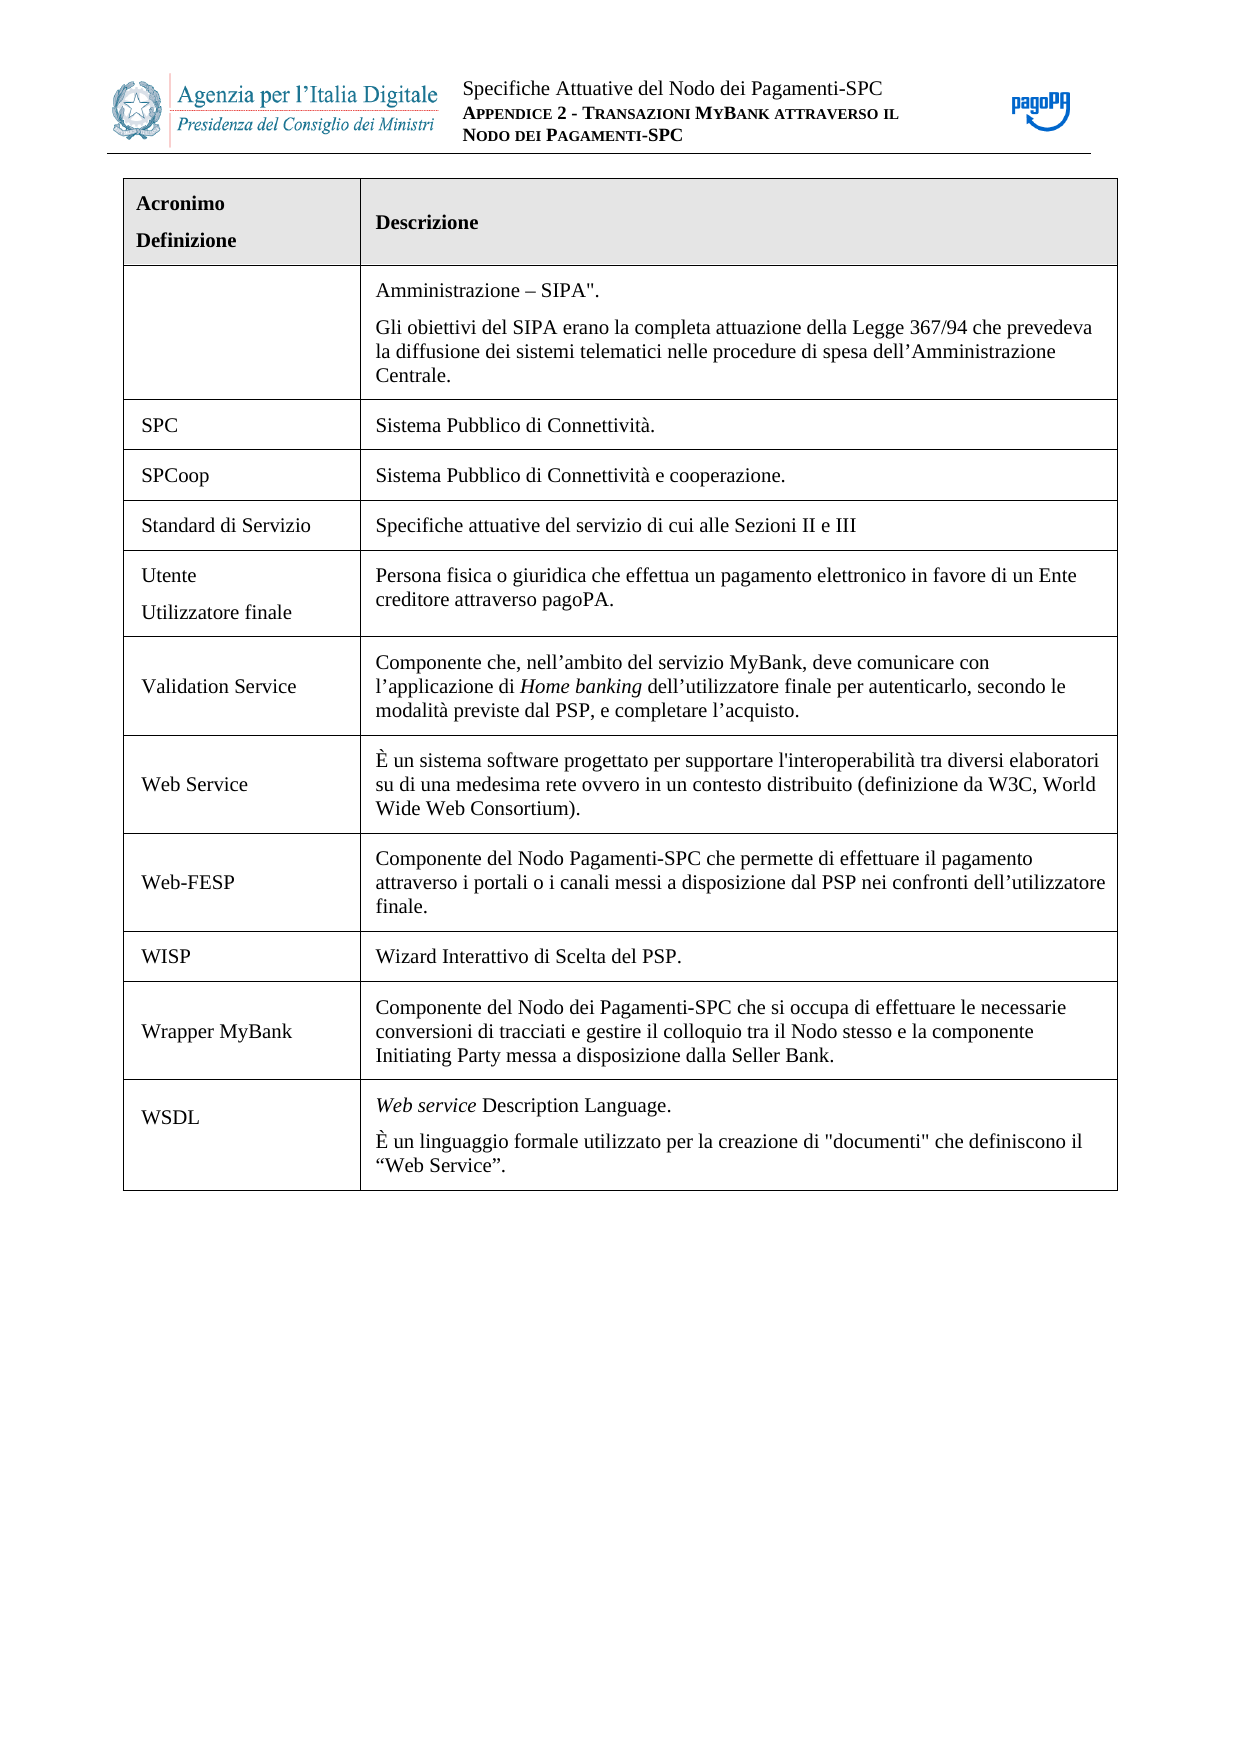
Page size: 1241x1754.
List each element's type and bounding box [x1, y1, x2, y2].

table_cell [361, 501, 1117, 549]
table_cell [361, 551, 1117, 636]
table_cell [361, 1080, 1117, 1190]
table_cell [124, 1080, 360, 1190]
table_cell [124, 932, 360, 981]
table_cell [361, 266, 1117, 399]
picture [1005, 85, 1080, 136]
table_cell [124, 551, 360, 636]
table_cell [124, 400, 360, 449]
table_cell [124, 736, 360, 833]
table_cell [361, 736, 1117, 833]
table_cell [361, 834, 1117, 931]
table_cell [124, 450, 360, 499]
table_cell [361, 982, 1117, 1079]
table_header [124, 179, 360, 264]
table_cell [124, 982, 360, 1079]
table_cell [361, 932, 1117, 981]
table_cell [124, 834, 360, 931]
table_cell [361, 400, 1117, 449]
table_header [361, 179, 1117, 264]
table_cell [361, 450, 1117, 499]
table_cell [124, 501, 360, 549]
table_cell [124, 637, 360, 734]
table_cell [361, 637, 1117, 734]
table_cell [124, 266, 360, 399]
